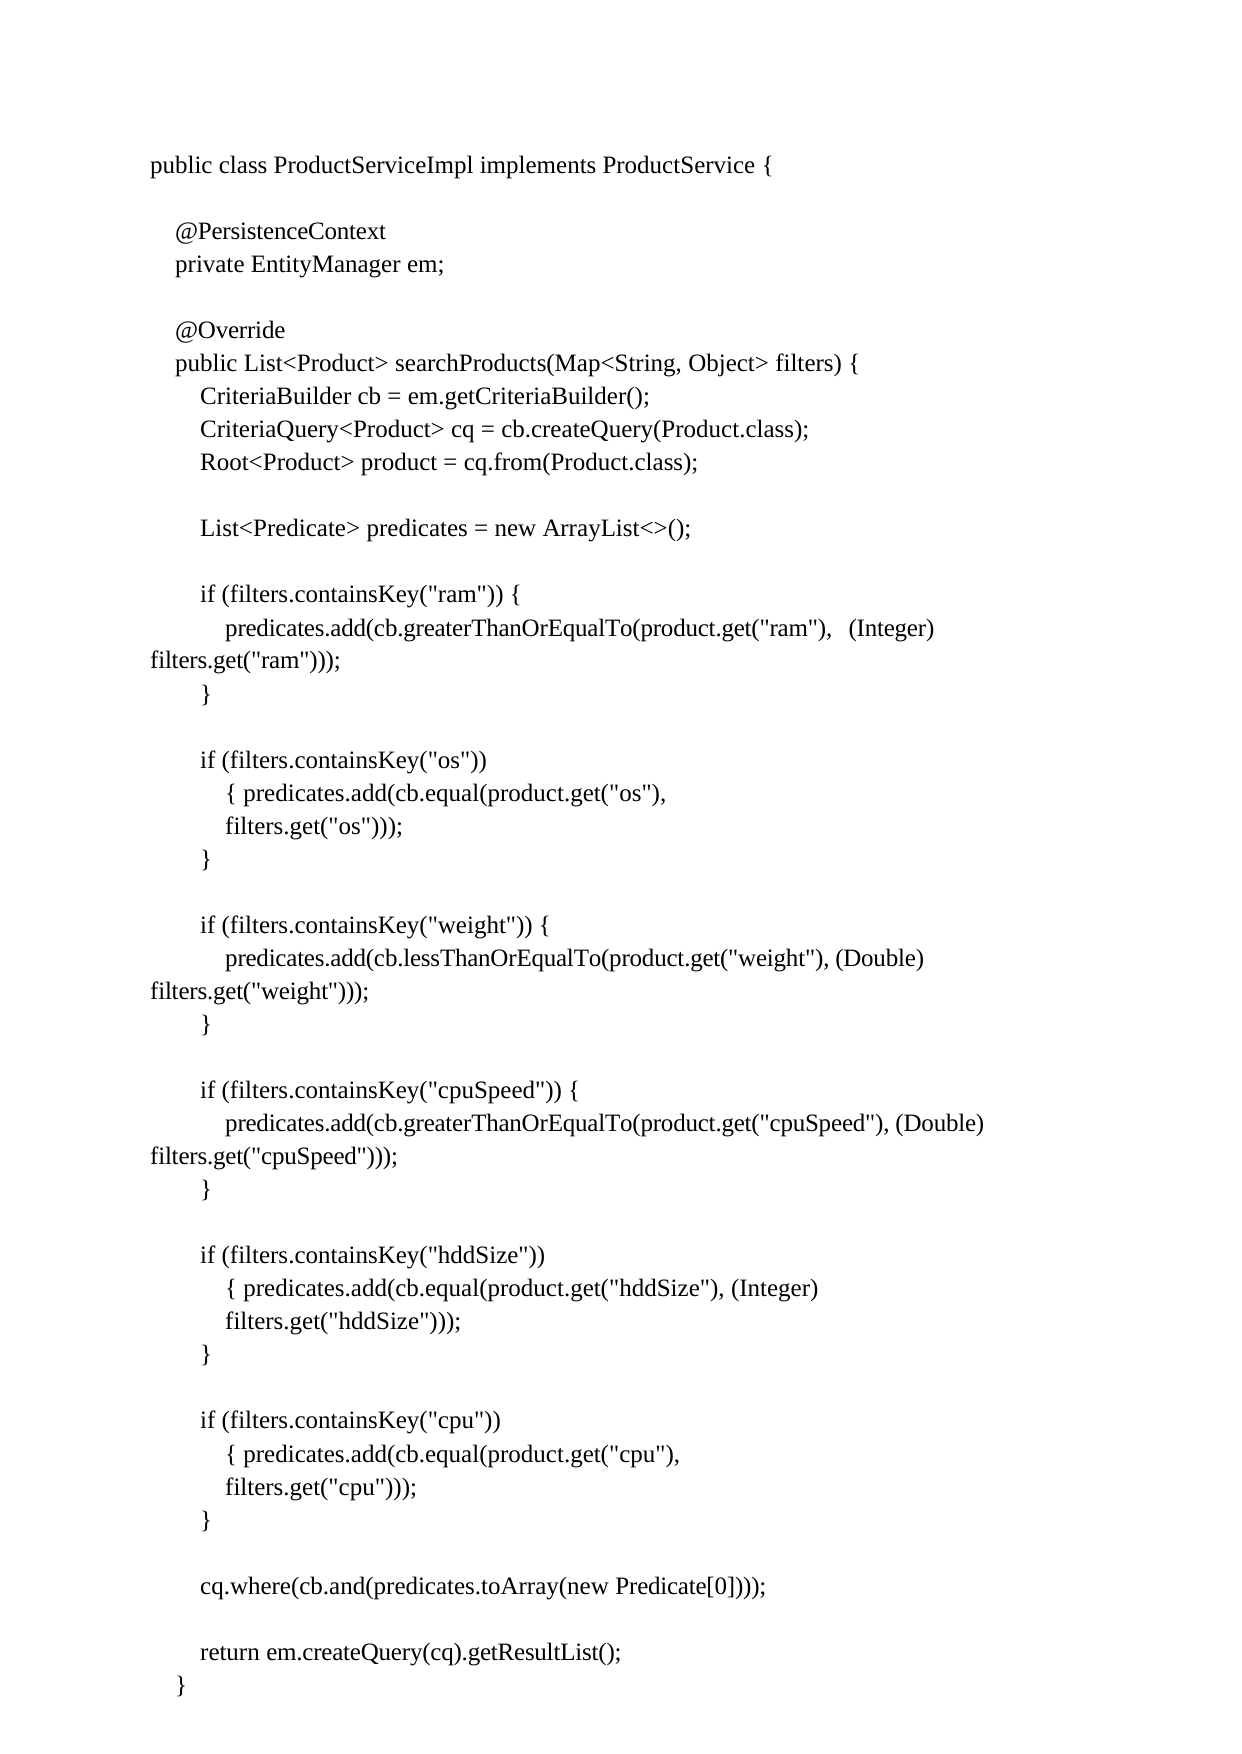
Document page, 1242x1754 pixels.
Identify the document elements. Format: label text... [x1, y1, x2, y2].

text filters.get("cpuSpeed"))); [150, 1141, 1094, 1170]
text if (filters.containsKey("weight")) { predicates.add(cb.lessThanOrEqualTo(product.get("weight"), (Double) [200, 910, 1094, 972]
text } [200, 1505, 1094, 1533]
text } [200, 844, 1094, 873]
text if (filters.containsKey("hddSize")) { predicates.add(cb.equal(product.get("hddSize"), (Integer) filters.get("hddSize"))); [200, 1240, 1043, 1335]
text } [200, 1339, 1094, 1368]
text } [175, 1670, 1094, 1699]
text @Override [175, 315, 1094, 344]
text List<Predicate> predicates = new ArrayList<>(); if (filters.containsKey("ram")) { [200, 484, 700, 616]
text return em.createQuery(cq).getResultList(); [200, 1637, 1094, 1666]
text predicates.add(cb.greaterThanOrEqualTo(product.get("ram"), (Integer) [225, 616, 1094, 641]
text filters.get("weight"))); [150, 976, 1094, 1005]
text cq.where(cb.and(predicates.toArray(new Predicate[0]))); [200, 1571, 1094, 1599]
text @PersistenceContext private EntityManager em; [175, 216, 453, 278]
text public List<Product> searchProducts(Map<String, Object> filters) { CriteriaBuilder cb = em.getCriteriaBuilder(); CriteriaQuery<Product> cq = cb.createQuery(Product.class); Root<Product> product = cq.from(Product.class); [175, 348, 861, 476]
text if (filters.containsKey("cpuSpeed")) { predicates.add(cb.greaterThanOrEqualTo(product.get("cpuSpeed"), (Double) [200, 1075, 1094, 1137]
text public class ProductServiceImpl implements ProductService { [150, 150, 1094, 179]
text } [200, 1009, 1094, 1038]
text filters.get("ram"))); [150, 646, 1094, 674]
text if (filters.containsKey("os")) { predicates.add(cb.equal(product.get("os"), filters.get("os"))); [200, 745, 833, 839]
text } [200, 679, 1094, 707]
text } [200, 1174, 1094, 1203]
text if (filters.containsKey("cpu")) { predicates.add(cb.equal(product.get("cpu"), filters.get("cpu"))); [200, 1406, 861, 1500]
